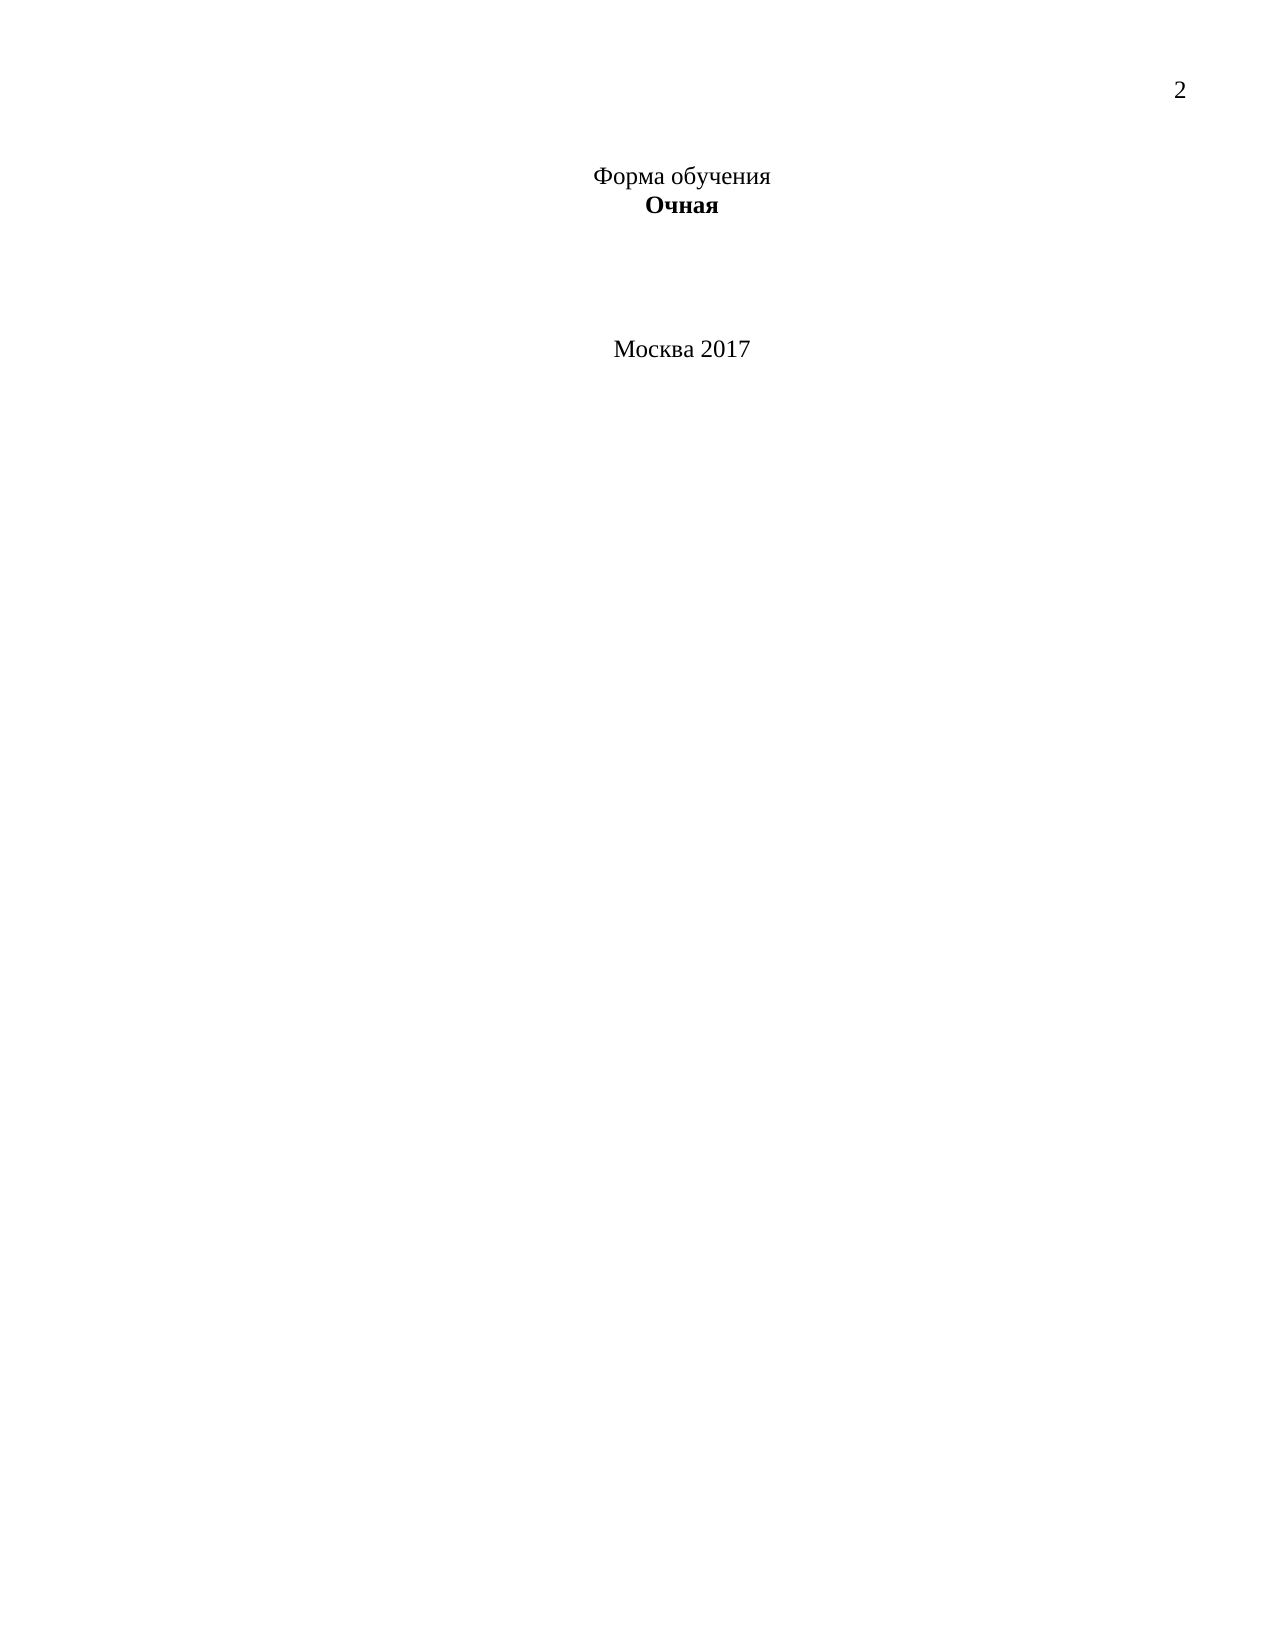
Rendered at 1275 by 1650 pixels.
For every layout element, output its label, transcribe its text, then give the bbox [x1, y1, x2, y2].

text Форма обучения [177, 161, 1186, 190]
text Очная [177, 190, 1186, 219]
text Москва 2017 [177, 334, 1186, 362]
